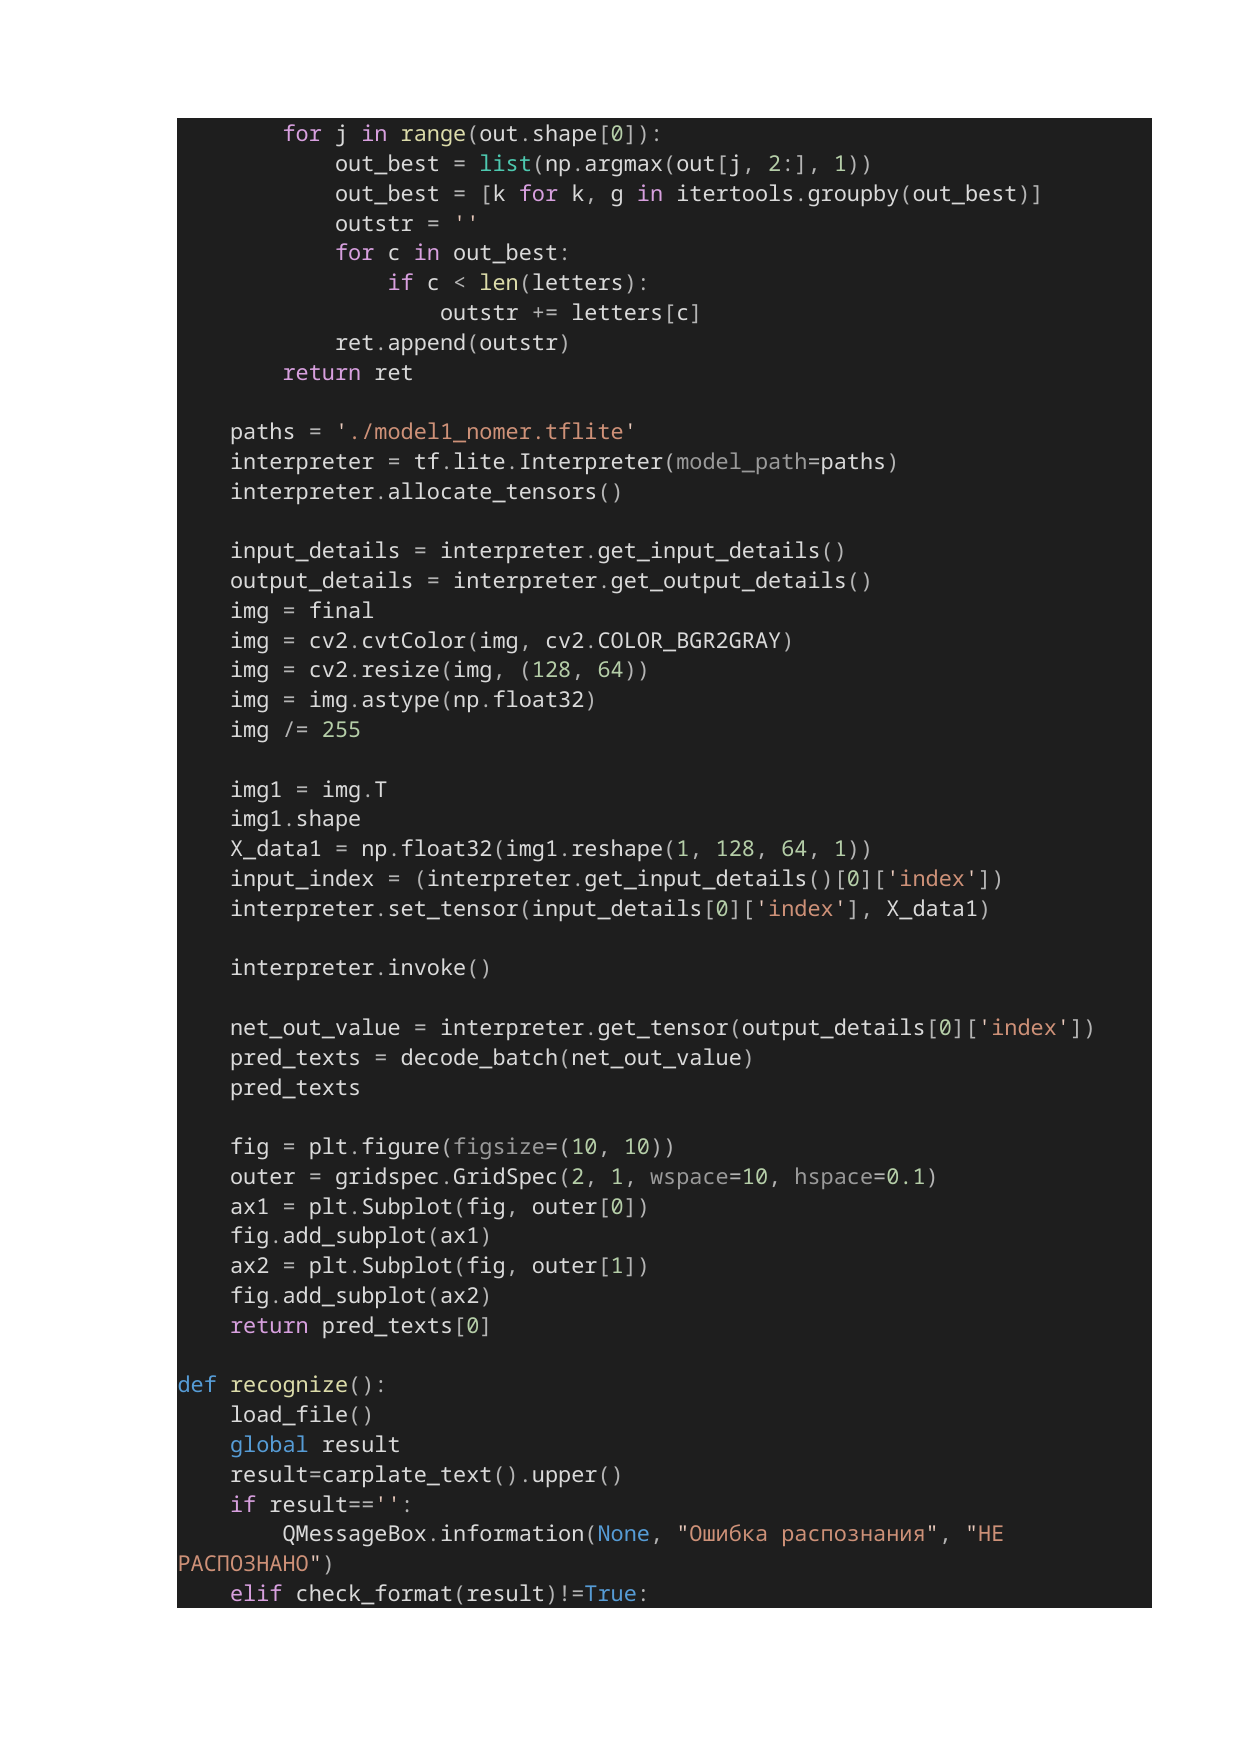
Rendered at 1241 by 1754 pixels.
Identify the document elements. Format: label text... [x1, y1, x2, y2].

text elif check_format(result)!=True: [177, 1578, 1152, 1608]
text outstr += letters[c] [177, 297, 1152, 327]
text if c < len(letters): [177, 267, 1152, 297]
text result=carplate_text().upper() [177, 1459, 1152, 1488]
text def recognize(): [177, 1369, 1152, 1399]
text pred_texts = decode_batch(net_out_value) [177, 1042, 1152, 1071]
text ret.append(outstr) [177, 327, 1152, 356]
text for j in range(out.shape[0]): [177, 118, 1152, 148]
text input_index = (interpreter.get_input_details()[0]['index']) [177, 863, 1152, 893]
text interpreter.allocate_tensors() [177, 476, 1152, 505]
text img = cv2.cvtColor(img, cv2.COLOR_BGR2GRAY) [177, 624, 1152, 654]
text net_out_value = interpreter.get_tensor(output_details[0]['index']) [177, 1012, 1152, 1042]
text outstr = '' [177, 207, 1152, 237]
text pred_texts [177, 1071, 1152, 1101]
text out_best = [k for k, g in itertools.groupby(out_best)] [177, 178, 1152, 207]
text img = final [177, 595, 1152, 624]
text load_file() [177, 1399, 1152, 1429]
text return ret [177, 356, 1152, 386]
text img = img.astype(np.float32) [177, 684, 1152, 714]
text if result=='': [177, 1488, 1152, 1518]
text X_data1 = np.float32(img1.reshape(1, 128, 64, 1)) [177, 833, 1152, 863]
text interpreter.invoke() [177, 952, 1152, 982]
text img1.shape [177, 803, 1152, 833]
text paths = './model1_nomer.tflite' [177, 416, 1152, 446]
text outer = gridspec.GridSpec(2, 1, wspace=10, hspace=0.1) [177, 1161, 1152, 1191]
text img1 = img.T [177, 773, 1152, 803]
text ax2 = plt.Subplot(fig, outer[1]) [177, 1250, 1152, 1280]
text QMessageBox.information(None, "Ошибка распознания", "НЕ РАСПОЗНАНО") [177, 1518, 1152, 1578]
text img = cv2.resize(img, (128, 64)) [177, 654, 1152, 684]
text img /= 255 [177, 714, 1152, 744]
text global result [177, 1429, 1152, 1459]
text fig = plt.figure(figsize=(10, 10)) [177, 1131, 1152, 1161]
text return pred_texts[0] [177, 1310, 1152, 1339]
text fig.add_subplot(ax1) [177, 1220, 1152, 1250]
text ax1 = plt.Subplot(fig, outer[0]) [177, 1191, 1152, 1220]
text for c in out_best: [177, 237, 1152, 267]
text output_details = interpreter.get_output_details() [177, 565, 1152, 595]
text input_details = interpreter.get_input_details() [177, 535, 1152, 565]
text interpreter = tf.lite.Interpreter(model_path=paths) [177, 446, 1152, 476]
text out_best = list(np.argmax(out[j, 2:], 1)) [177, 148, 1152, 178]
text interpreter.set_tensor(input_details[0]['index'], X_data1) [177, 893, 1152, 922]
text fig.add_subplot(ax2) [177, 1280, 1152, 1310]
